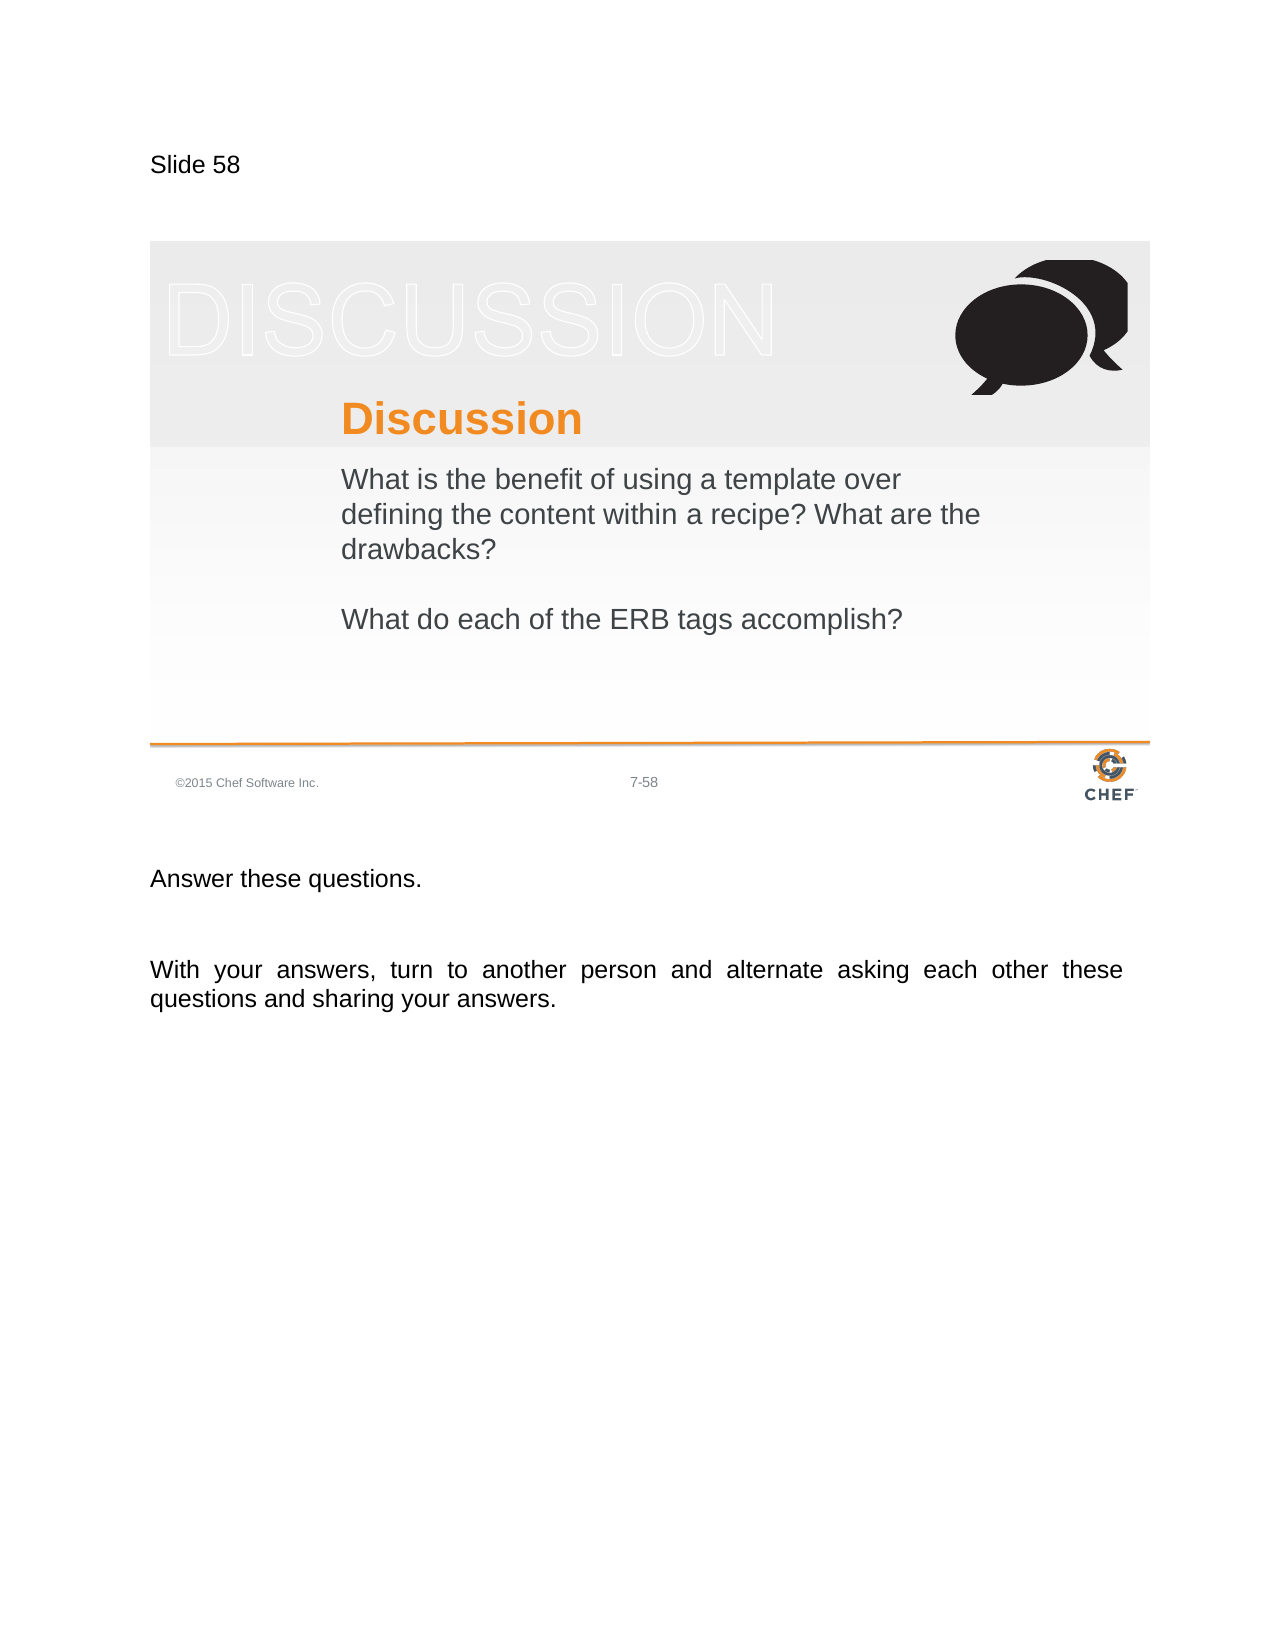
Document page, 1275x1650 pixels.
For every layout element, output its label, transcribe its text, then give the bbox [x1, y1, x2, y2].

text Answer these questions. [150, 864, 1125, 893]
text Slide 58 [150, 150, 1125, 179]
text With your answers, turn to another person and alternate asking each other these questions and sharing your answers. [150, 955, 1125, 1012]
